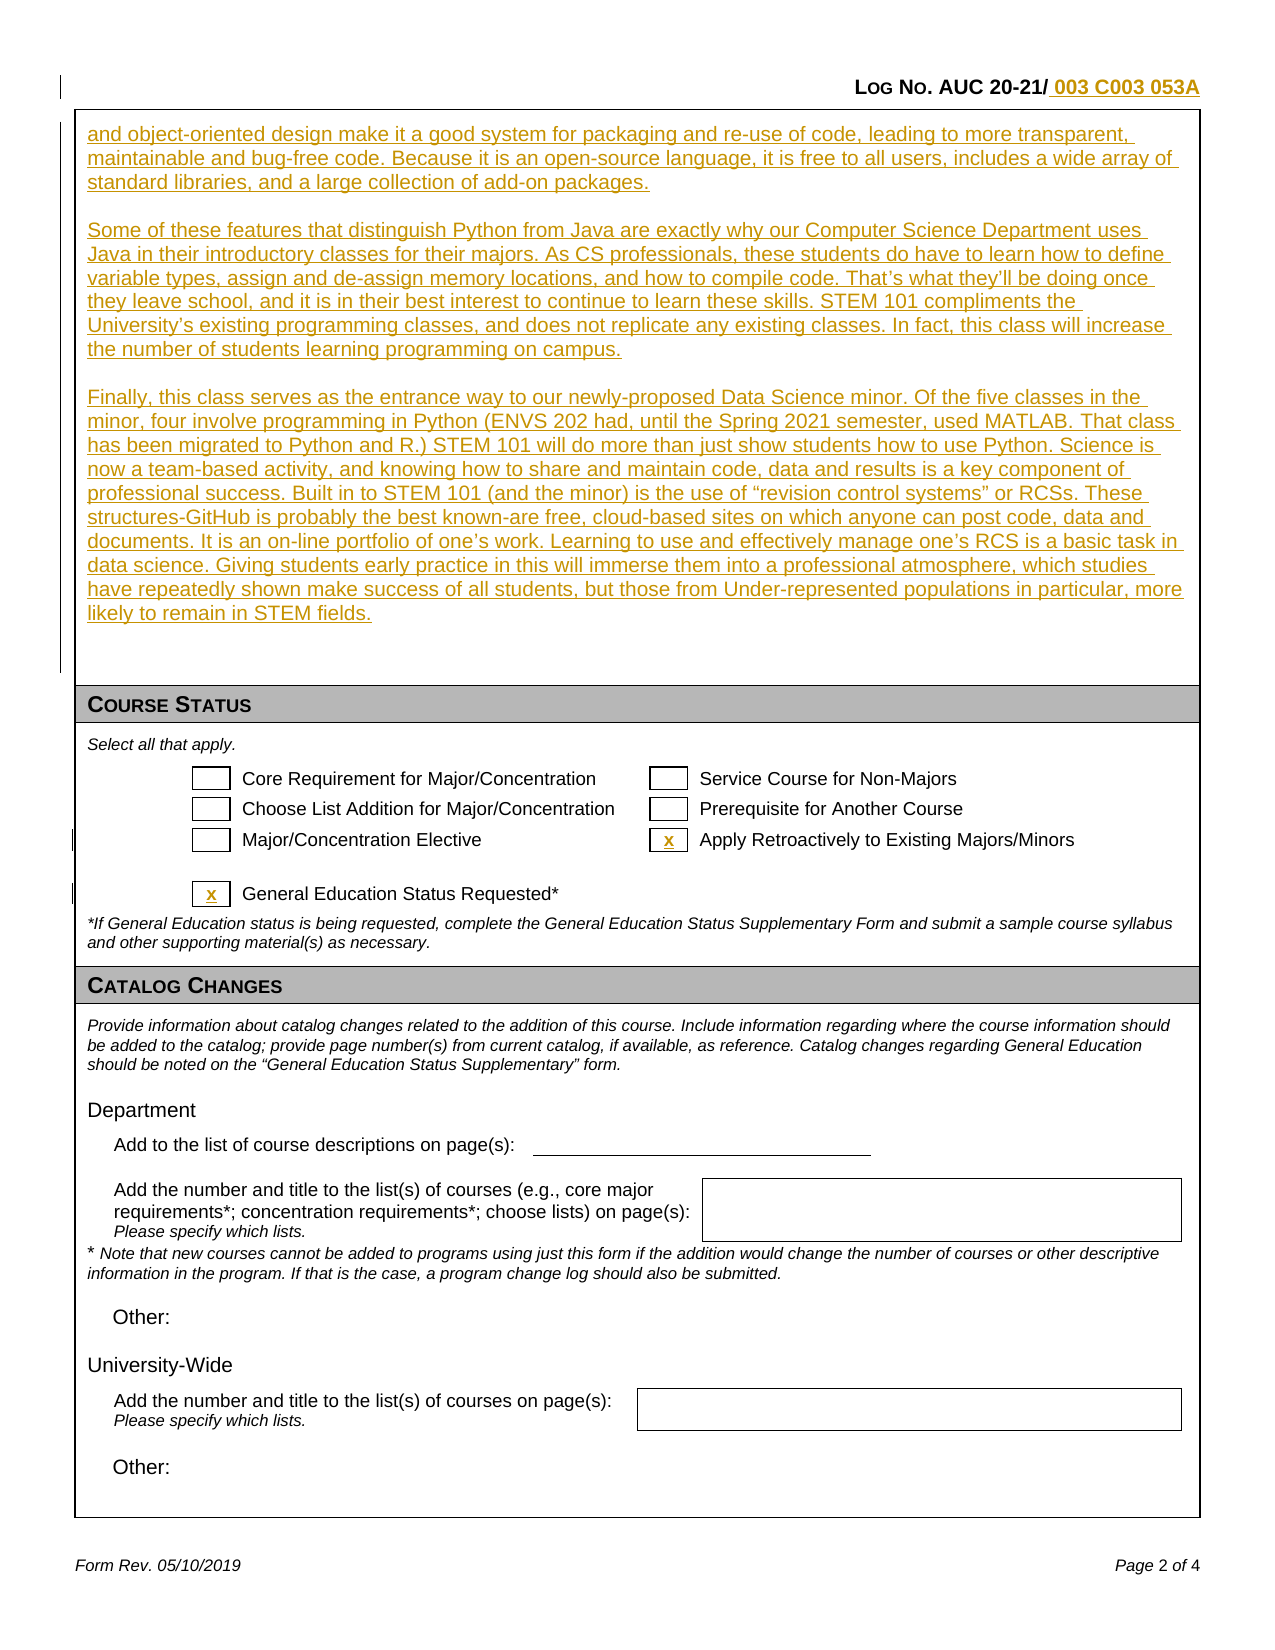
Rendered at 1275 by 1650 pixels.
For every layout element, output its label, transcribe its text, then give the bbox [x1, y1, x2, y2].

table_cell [76, 110, 1199, 685]
table_cell Provide information about catalog changes related to the addition of this course. Include information regarding where the course information should be added to the catalog; provide page number(s) from current catalog, if available, as reference. Catalog changes regarding General Education should be noted on the “General Education Status Supplementary” form. Department * Note that new courses cannot be added to programs using just this form if the addition would change the number of courses or other descriptive information in the program. If that is the case, a program change log should also be submitted. Other: University-Wide Other: [76, 1004, 1199, 1517]
table_cell Catalog Changes [76, 967, 1199, 1003]
table_cell Select all that apply. *If General Education status is being requested, complete the General Education Status Supplementary Form and submit a sample course syllabus and other supporting material(s) as necessary. [76, 723, 1199, 966]
table_cell Course Status [76, 686, 1199, 722]
